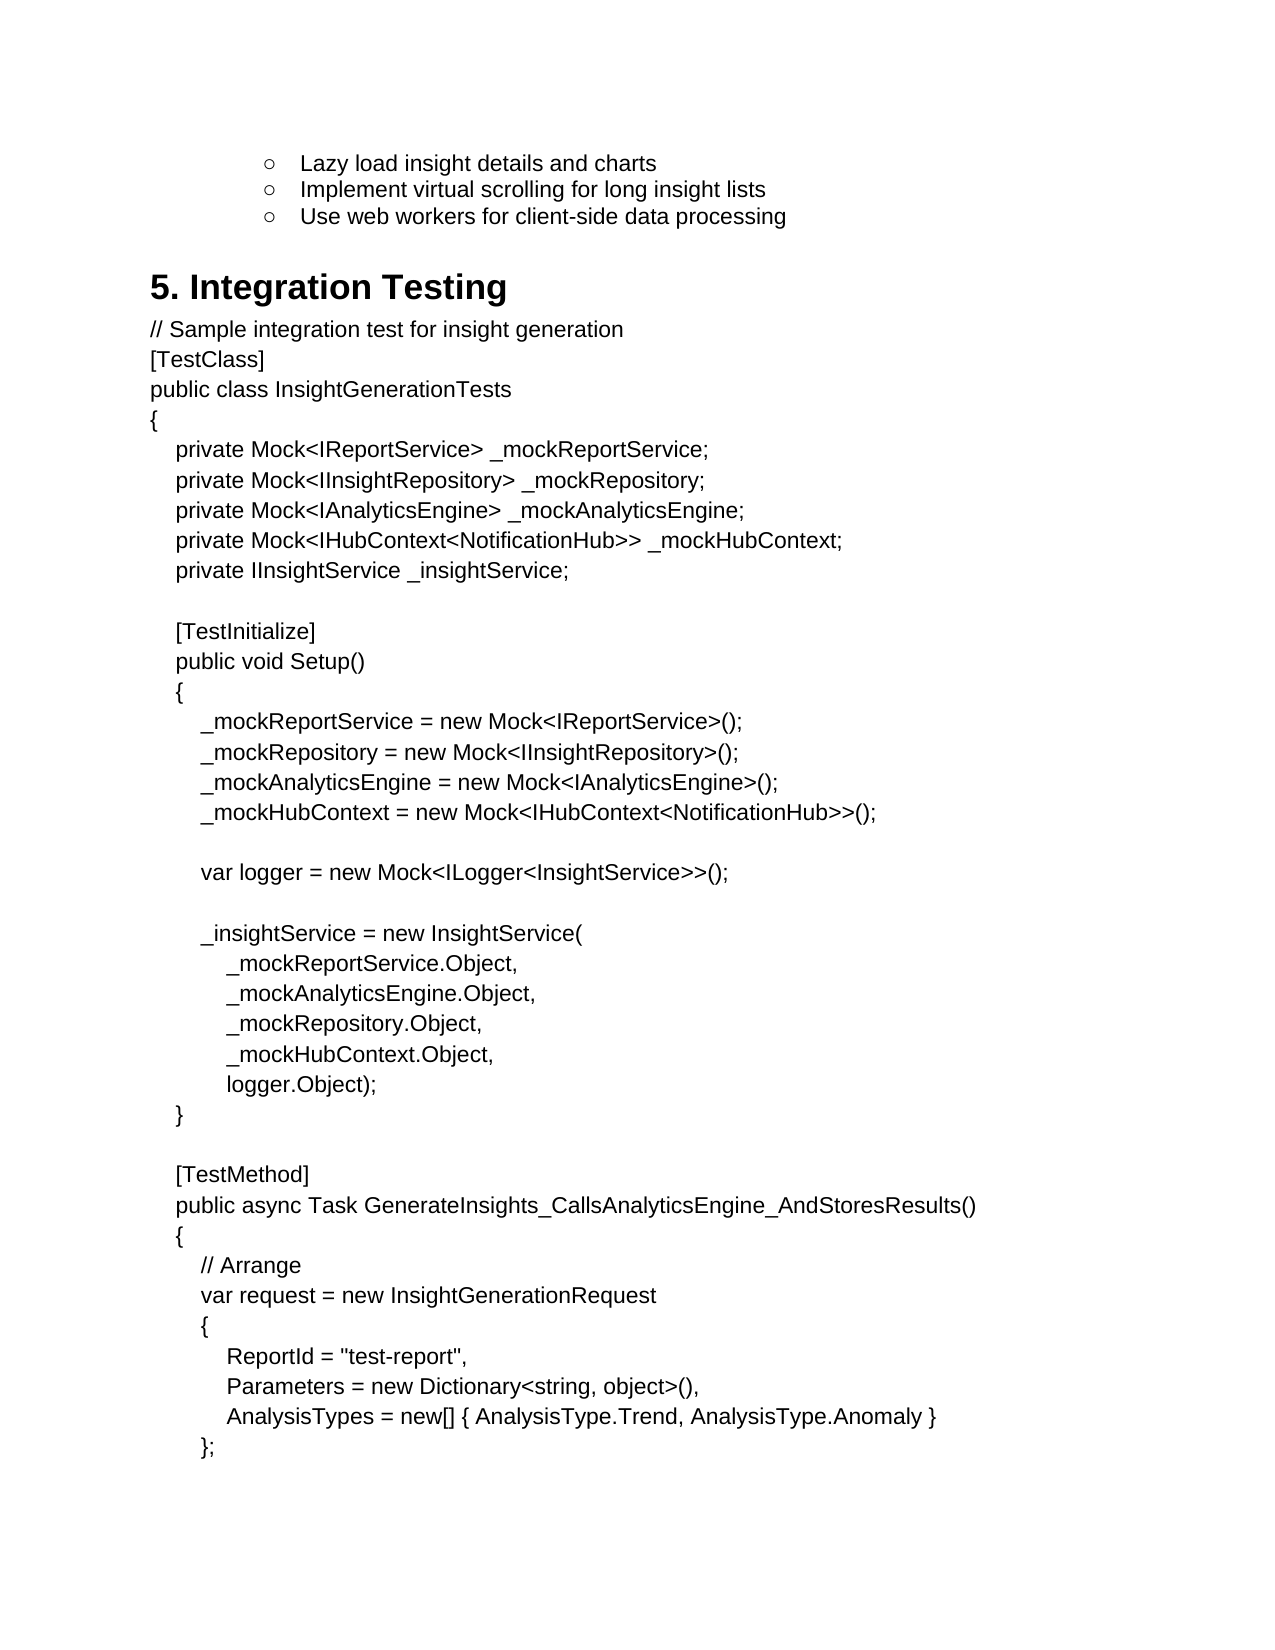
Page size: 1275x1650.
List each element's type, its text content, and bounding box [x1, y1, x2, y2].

text private IInsightService _insightService; [150, 557, 1125, 584]
text _mockAnalyticsEngine.Object, [150, 980, 1125, 1007]
text public async Task GenerateInsights_CallsAnalyticsEngine_AndStoresResults() [150, 1192, 1125, 1218]
text AnalysisTypes = new[] { AnalysisType.Trend, AnalysisType.Anomaly } [150, 1403, 1125, 1429]
text var request = new InsightGenerationRequest [150, 1282, 1125, 1309]
text [TestClass] [150, 346, 1125, 372]
text public void Setup() [150, 648, 1125, 674]
text var logger = new Mock<ILogger<InsightService>>(); [150, 859, 1125, 886]
text [TestInitialize] [150, 618, 1125, 644]
text { [150, 1312, 1125, 1339]
text private Mock<IReportService> _mockReportService; [150, 436, 1125, 463]
list Lazy load insight details and charts [262, 150, 1125, 176]
text [TestMethod] [150, 1161, 1125, 1188]
text logger.Object); [150, 1071, 1125, 1097]
subtitle 5. Integration Testing [150, 267, 1125, 307]
text _mockRepository.Object, [150, 1010, 1125, 1037]
text ReportId = "test-report", [150, 1343, 1125, 1369]
text private Mock<IHubContext<NotificationHub>> _mockHubContext; [150, 527, 1125, 553]
text _mockReportService = new Mock<IReportService>(); [150, 708, 1125, 735]
text { [150, 406, 1125, 433]
text _mockHubContext.Object, [150, 1041, 1125, 1067]
text }; [150, 1433, 1125, 1460]
text } [150, 1101, 1125, 1127]
text _mockAnalyticsEngine = new Mock<IAnalyticsEngine>(); [150, 769, 1125, 795]
text _insightService = new InsightService( [150, 920, 1125, 946]
text public class InsightGenerationTests [150, 376, 1125, 402]
text // Arrange [150, 1252, 1125, 1278]
text // Sample integration test for insight generation [150, 316, 1125, 342]
text _mockRepository = new Mock<IInsightRepository>(); [150, 738, 1125, 765]
text _mockReportService.Object, [150, 950, 1125, 976]
text { [150, 1222, 1125, 1248]
list Implement virtual scrolling for long insight lists [262, 176, 1125, 203]
text private Mock<IInsightRepository> _mockRepository; [150, 467, 1125, 493]
text _mockHubContext = new Mock<IHubContext<NotificationHub>>(); [150, 799, 1125, 825]
text { [150, 678, 1125, 704]
list Use web workers for client-side data processing [262, 203, 1125, 229]
text private Mock<IAnalyticsEngine> _mockAnalyticsEngine; [150, 497, 1125, 523]
text Parameters = new Dictionary<string, object>(), [150, 1373, 1125, 1399]
